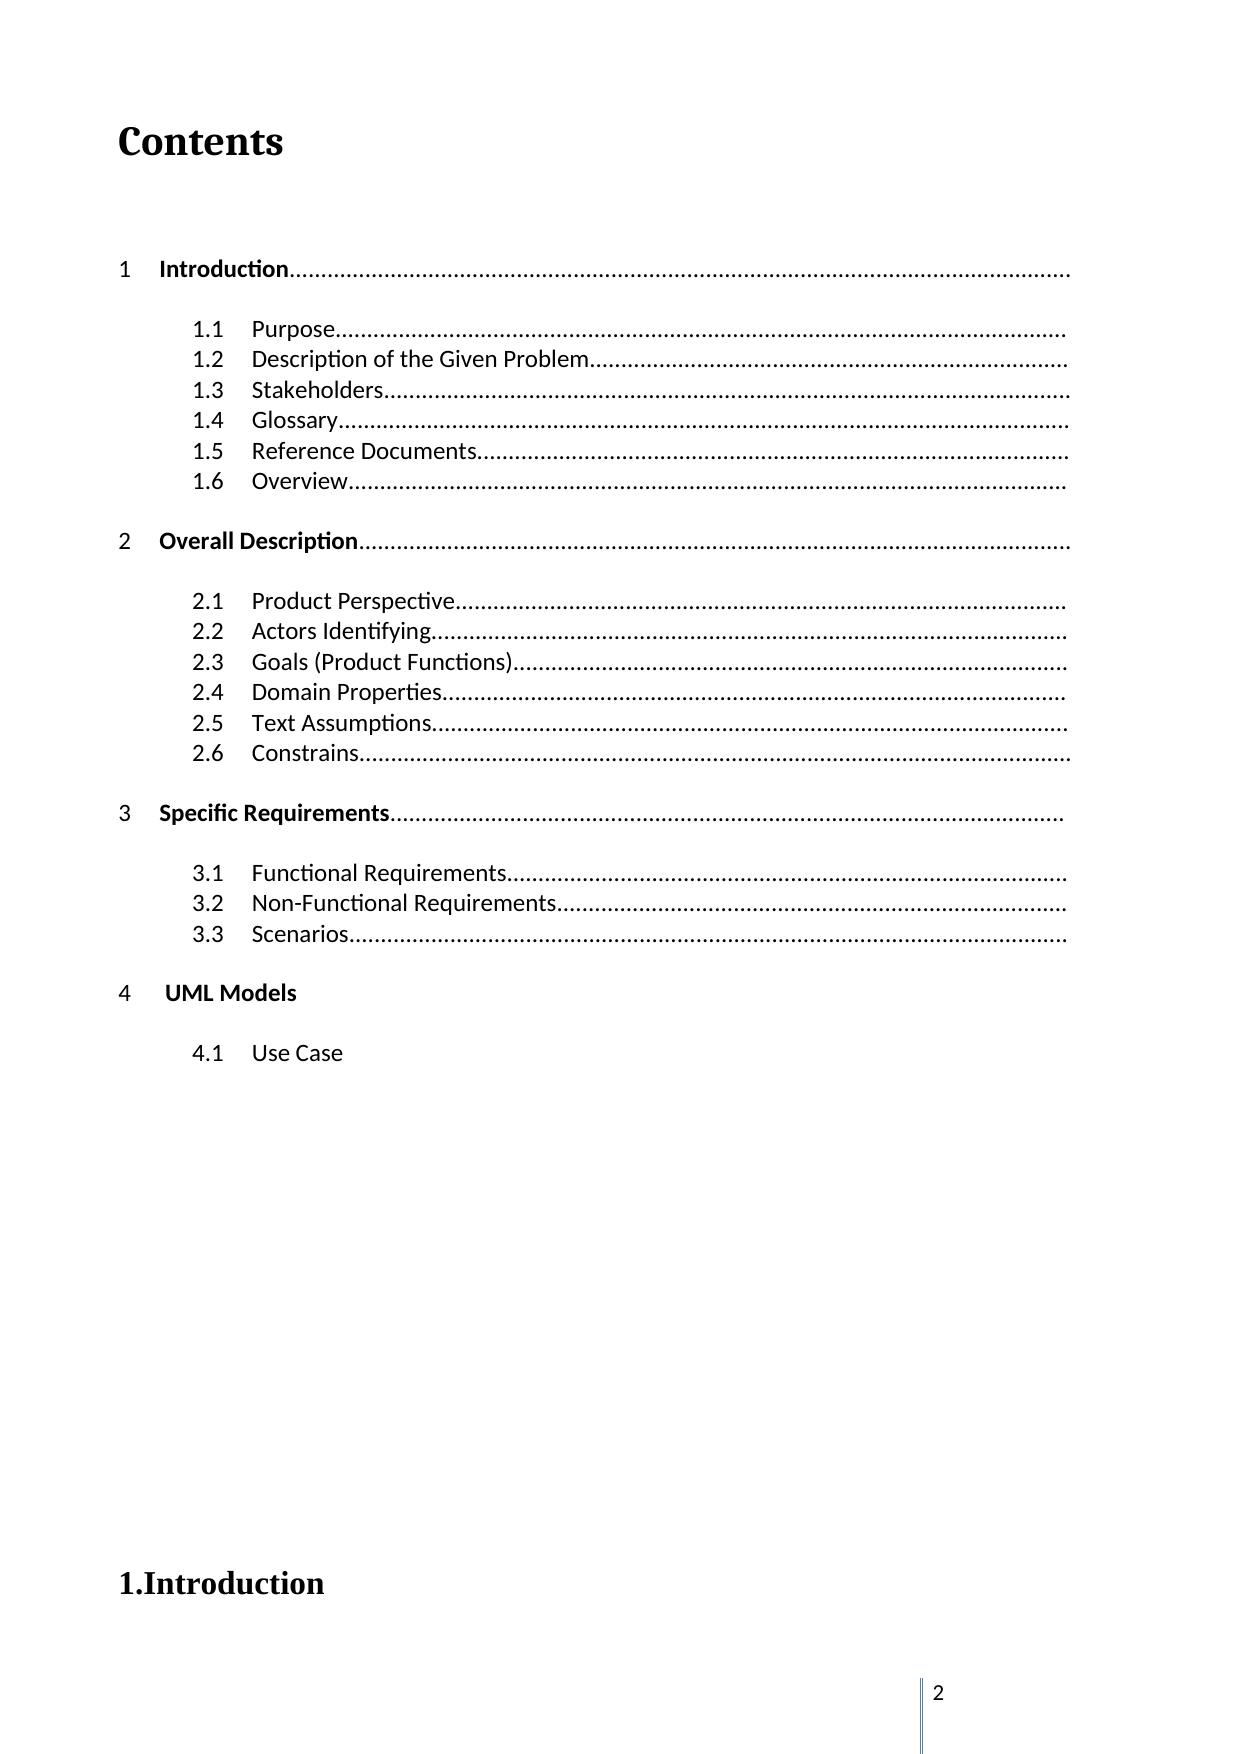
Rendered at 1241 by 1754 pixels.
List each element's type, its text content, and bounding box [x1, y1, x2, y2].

text 1 Introduction............................................................................................................................ [118, 253, 1122, 284]
text 1.1 Purpose.................................................................................................................... 1.2 Description of the Given Problem............................................................................ 1.3 Stakeholders............................................................................................................. 1.4 Glossary.................................................................................................................... 1.5 Reference Documents.............................................................................................. 1.6 Overview.................................................................................................................. [118, 313, 1122, 496]
text 4.1 Use Case [118, 1037, 1122, 1188]
text 2.1 Product Perspective................................................................................................. 2.2 Actors Identifying..................................................................................................... 2.3 Goals (Product Functions)........................................................................................ 2.4 Domain Properties................................................................................................... 2.5 Text Assumptions..................................................................................................... 2.6 Constrains................................................................................................................. [192, 585, 1122, 768]
text Contents [118, 118, 1122, 166]
text 2 Overall Description................................................................................................................. [118, 525, 1122, 556]
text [118, 1563, 1122, 1635]
text 3.1 Functional Requirements......................................................................................... 3.2 Non-Functional Requirements................................................................................. 3.3 Scenarios.................................................................................................................. [118, 857, 1122, 948]
text 4 UML Models [118, 977, 1122, 1008]
text 3 Specific Requirements........................................................................................................... [118, 797, 1122, 828]
